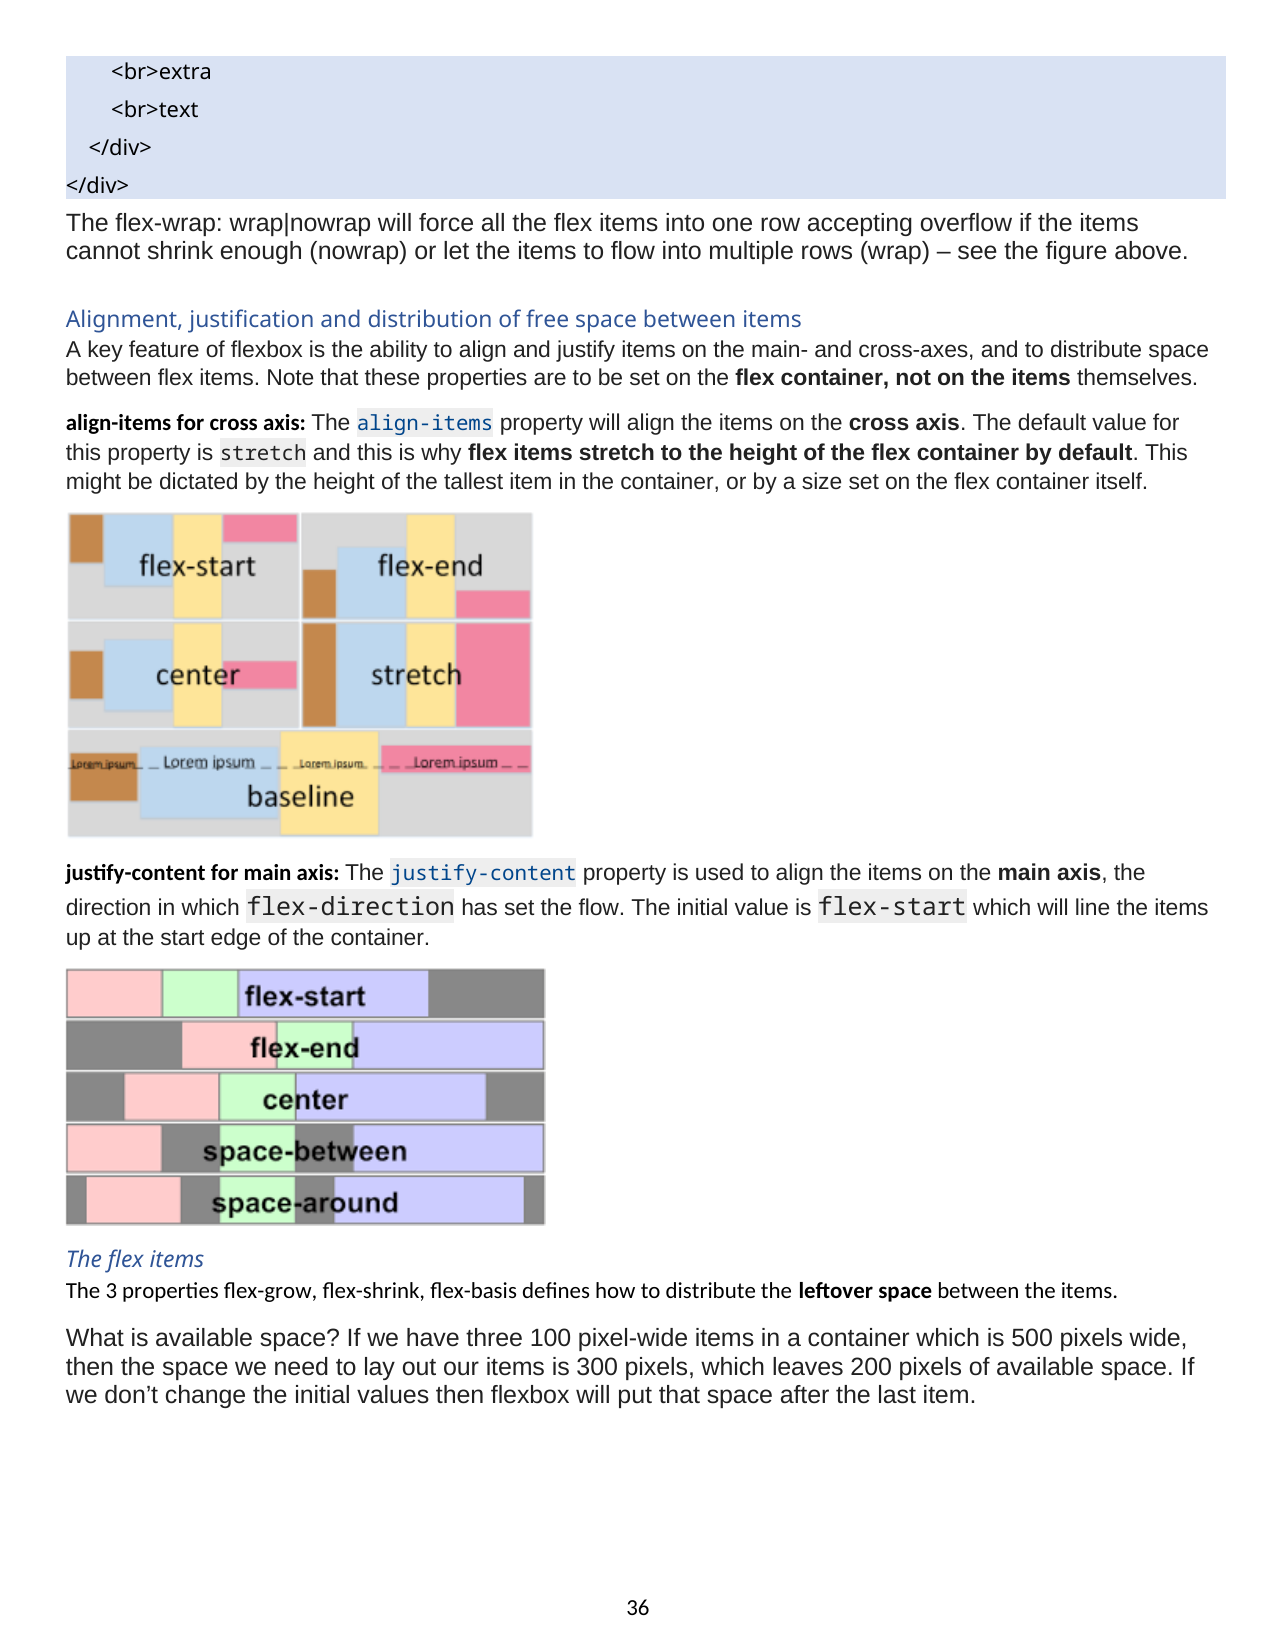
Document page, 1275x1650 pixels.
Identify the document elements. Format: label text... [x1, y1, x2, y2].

text The flex-wrap: wrap|nowrap will force all the flex items into one row accepting overflow if the items cannot shrink enough (nowrap) or let the items to flow into multiple rows (wrap) – see the figure above. [66, 207, 1209, 265]
text A key feature of flexbox is the ability to align and justify items on the main- and cross-axes, and to distribute space between flex items. Note that these properties are to be set on the flex container, not on the items themselves. [66, 362, 1209, 390]
subtitle The flex items [66, 1243, 1209, 1275]
text align-items for cross axis: The align-items property will align the items on the cross axis. The default value for this property is stretch and this is why flex items stretch to the height of the flex container by default. This might be dictated by the height of the tallest item in the container, or by a size set on the flex container itself. [66, 408, 1209, 494]
text What is available space? If we have three 100 pixel-wide items in a container which is 500 pixels wide, then the space we need to lay out our items is 300 pixels, which leaves 200 pixels of available space. If we don’t change the initial values then flexbox will put that space after the last item. [66, 1323, 1209, 1409]
text The 3 properties flex-grow, flex-shrink, flex-basis defines how to distribute the leftover space between the items. [66, 1277, 1209, 1304]
text <br>extra [66, 56, 1226, 86]
picture [65, 968, 546, 1226]
subtitle Alignment, justification and distribution of free space between items [66, 302, 1209, 334]
text justify-content for main axis: The justify-content property is used to align the items on the main axis, the direction in which flex-direction has set the flow. The initial value is flex-start which will line the items up at the start edge of the container. [66, 858, 1209, 951]
text </div> [66, 132, 1226, 162]
text </div> [66, 170, 1226, 199]
picture [65, 512, 535, 840]
text <br>text [66, 94, 1226, 124]
